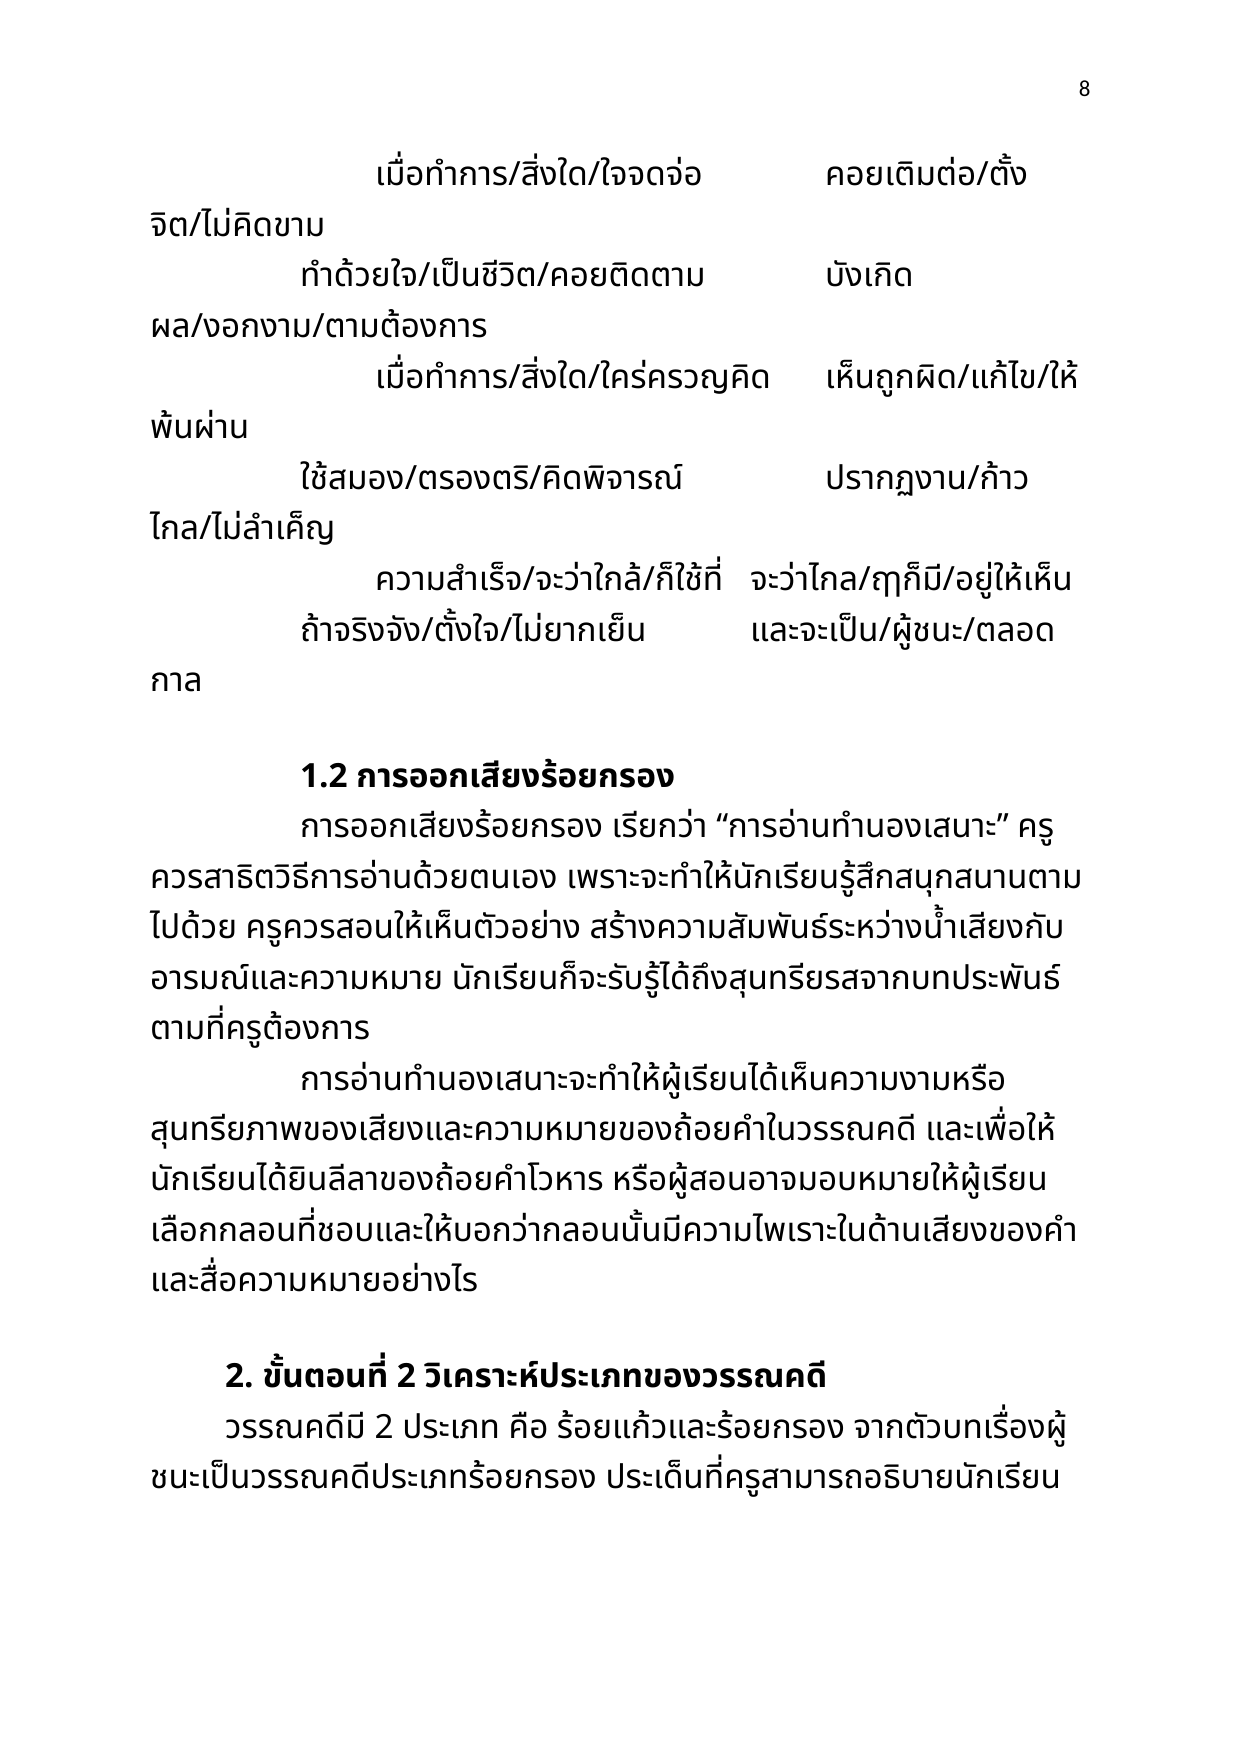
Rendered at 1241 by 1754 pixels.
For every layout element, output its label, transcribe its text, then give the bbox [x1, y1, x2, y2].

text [150, 1403, 1090, 1504]
text ใช้สมอง/ตรองตริ/คิดพิจารณ์ ปรากฏงาน/ก้าวไกล/ไม่ลำเค็ญ [150, 453, 1090, 555]
text การอ่านทำนองเสนาะจะทำให้ผู้เรียนได้เห็นความงามหรือสุนทรียภาพของเสียงและความหมายของถ้อยคำในวรรณคดี และเพื่อให้นักเรียนได้ยินลีลาของถ้อยคำโวหาร หรือผู้สอนอาจมอบหมายให้ผู้เรียนเลือกกลอนที่ชอบและให้บอกว่ากลอนนั้นมีความไพเราะในด้านเสียงของคำและสื่อความหมายอย่างไร [150, 1054, 1090, 1307]
text ถ้าจริงจัง/ตั้งใจ/ไม่ยากเย็น และจะเป็น/ผู้ชนะ/ตลอดกาล [150, 605, 1090, 706]
text 2. ขั้นตอนที่ 2 วิเคราะห์ประเภทของวรรณคดี [150, 1352, 1090, 1403]
text ความสำเร็จ/จะว่าใกล้/ก็ใช้ที่ จะว่าไกล/ฤๅก็มี/อยู่ให้เห็น [150, 555, 1090, 605]
text การออกเสียงร้อยกรอง เรียกว่า “การอ่านทำนองเสนาะ” ครูควรสาธิตวิธีการอ่านด้วยตนเอง เพราะจะทำให้นักเรียนรู้สึกสนุกสนานตามไปด้วย ครูควรสอนให้เห็นตัวอย่าง สร้างความสัมพันธ์ระหว่างน้ำเสียงกับอารมณ์และความหมาย นักเรียนก็จะรับรู้ได้ถึงสุนทรียรสจากบทประพันธ์ตามที่ครูต้องการ [150, 802, 1090, 1054]
text เมื่อทำการ/สิ่งใด/ใจจดจ่อ คอยเติมต่อ/ตั้งจิต/ไม่คิดขาม [150, 150, 1090, 251]
text เมื่อทำการ/สิ่งใด/ใคร่ครวญคิด เห็นถูกผิด/แก้ไข/ให้พ้นผ่าน [150, 352, 1090, 453]
text ทำด้วยใจ/เป็นชีวิต/คอยติดตาม บังเกิดผล/งอกงาม/ตามต้องการ [150, 251, 1090, 352]
text 1.2 การออกเสียงร้อยกรอง [150, 752, 1090, 802]
